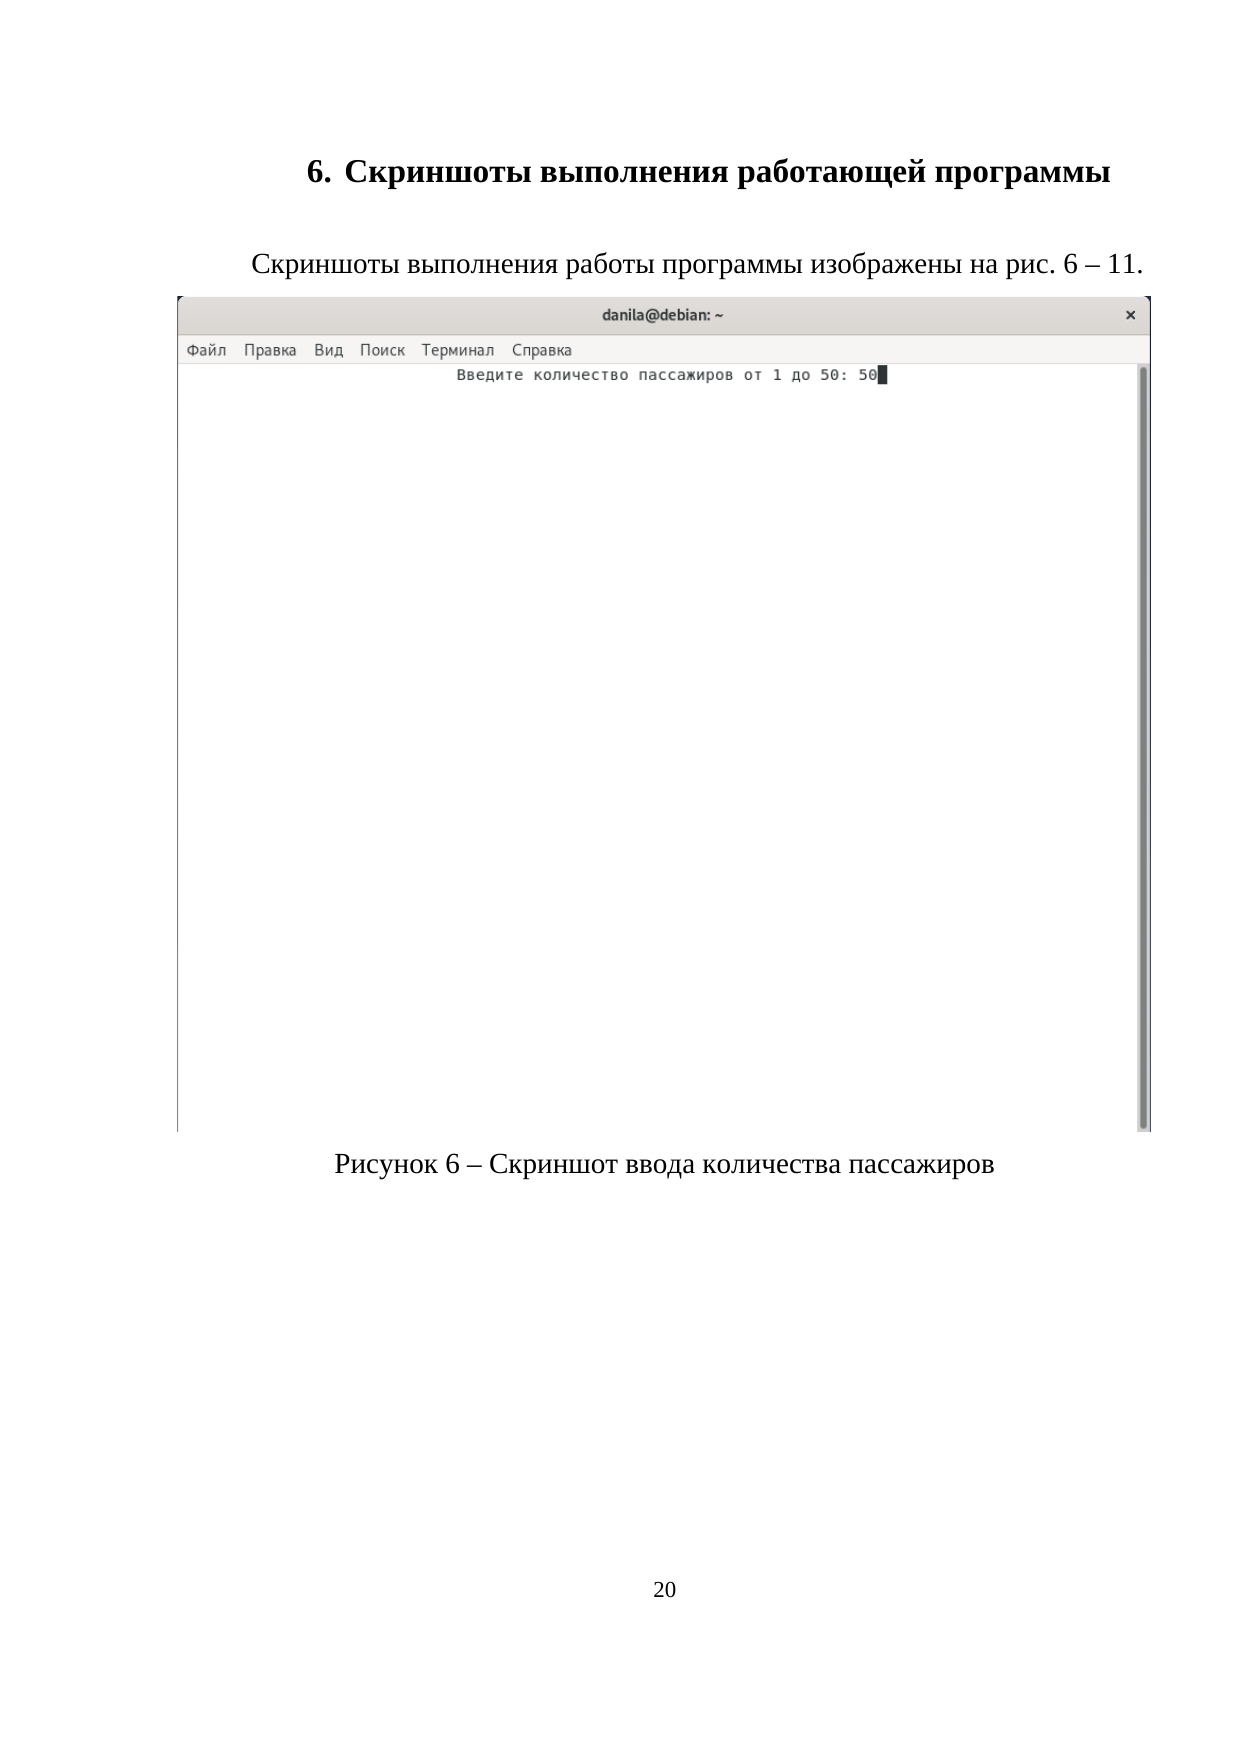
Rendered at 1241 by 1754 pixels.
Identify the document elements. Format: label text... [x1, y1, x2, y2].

text Скриншоты выполнения работы программы изображены на рис. 6 – 11. [177, 246, 1152, 280]
picture [177, 296, 1151, 1132]
text Рисунок 6 – Скриншот ввода количества пассажиров [177, 1146, 1152, 1179]
subtitle Скриншоты выполнения работающей программы [266, 151, 1152, 190]
